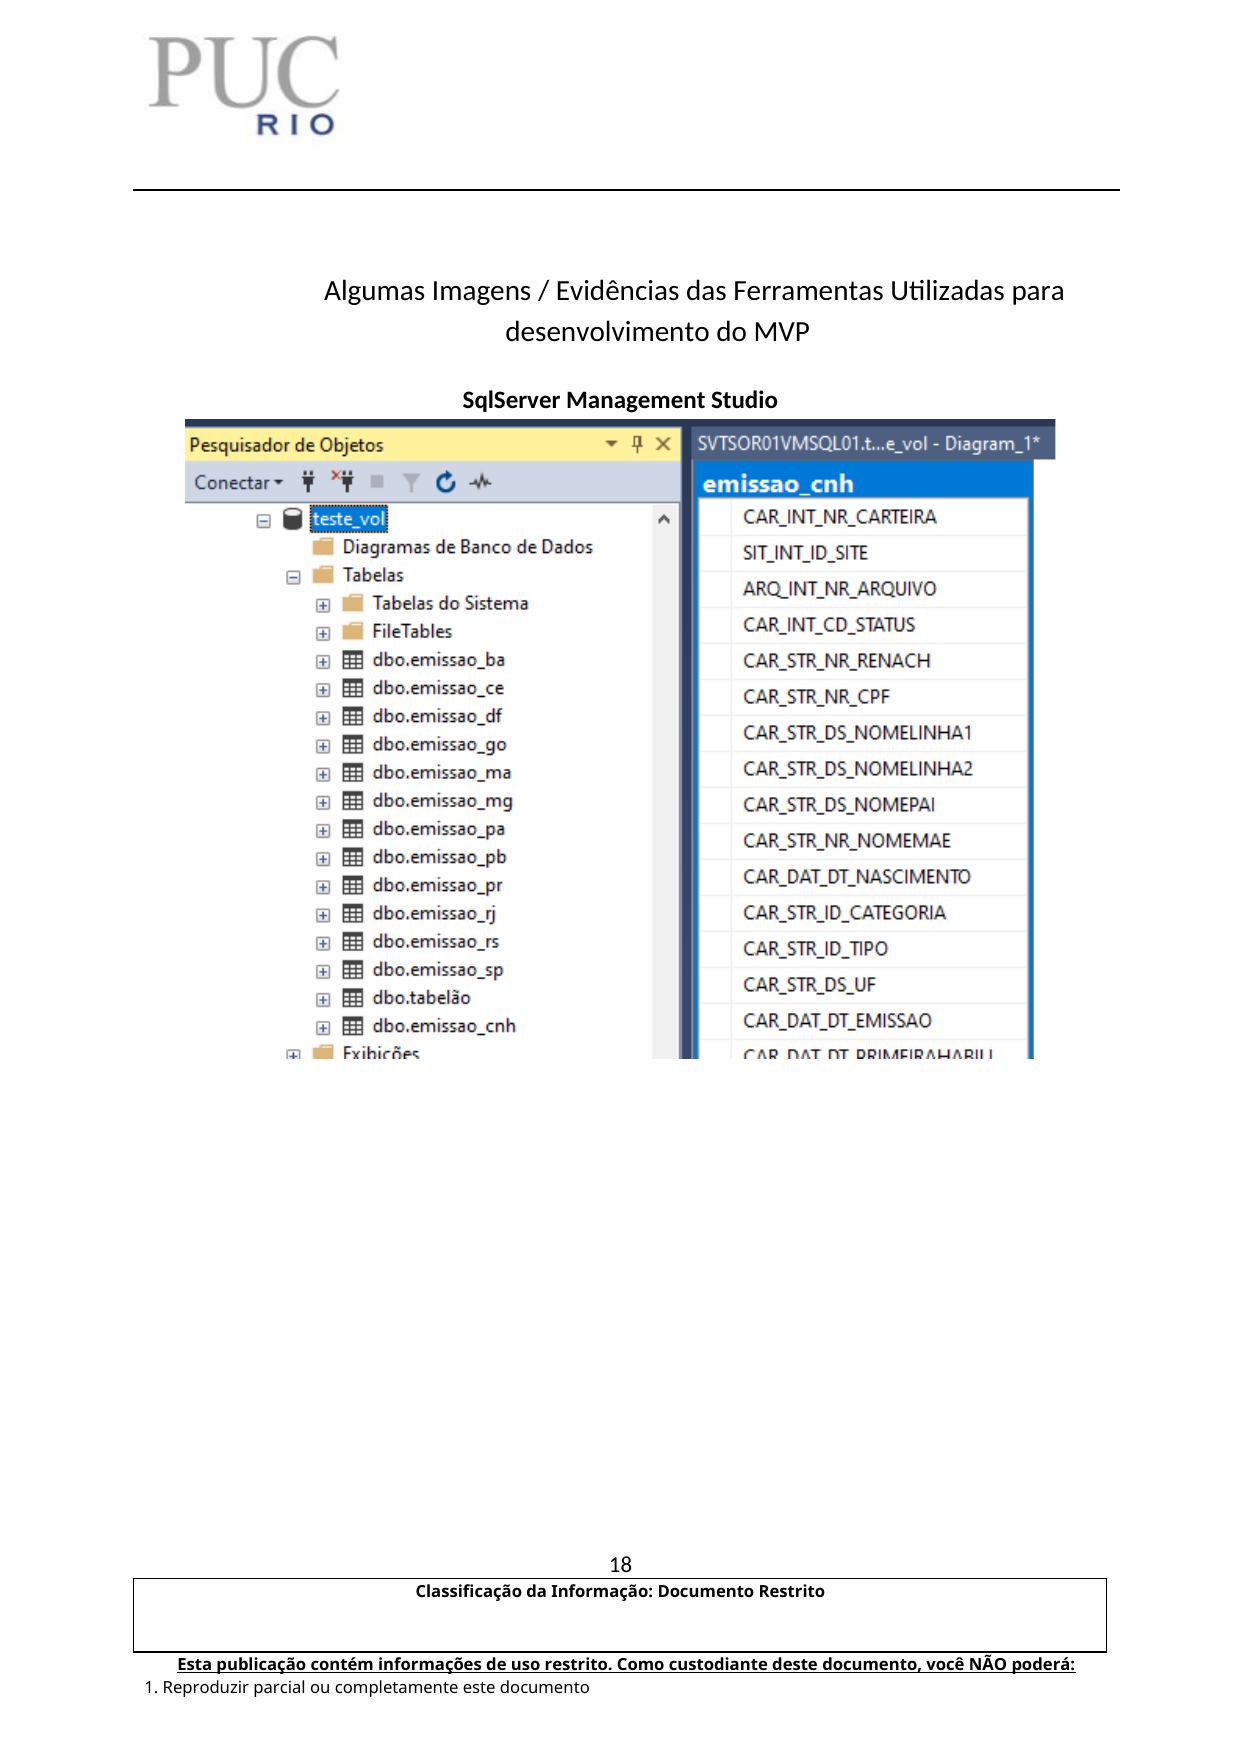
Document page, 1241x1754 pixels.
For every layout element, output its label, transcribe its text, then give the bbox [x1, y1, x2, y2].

text Algumas Imagens / Evidências das Ferramentas Utilizadas para desenvolvimento do MVP [208, 272, 1107, 380]
picture [185, 419, 1056, 1059]
picture [132, 24, 366, 151]
